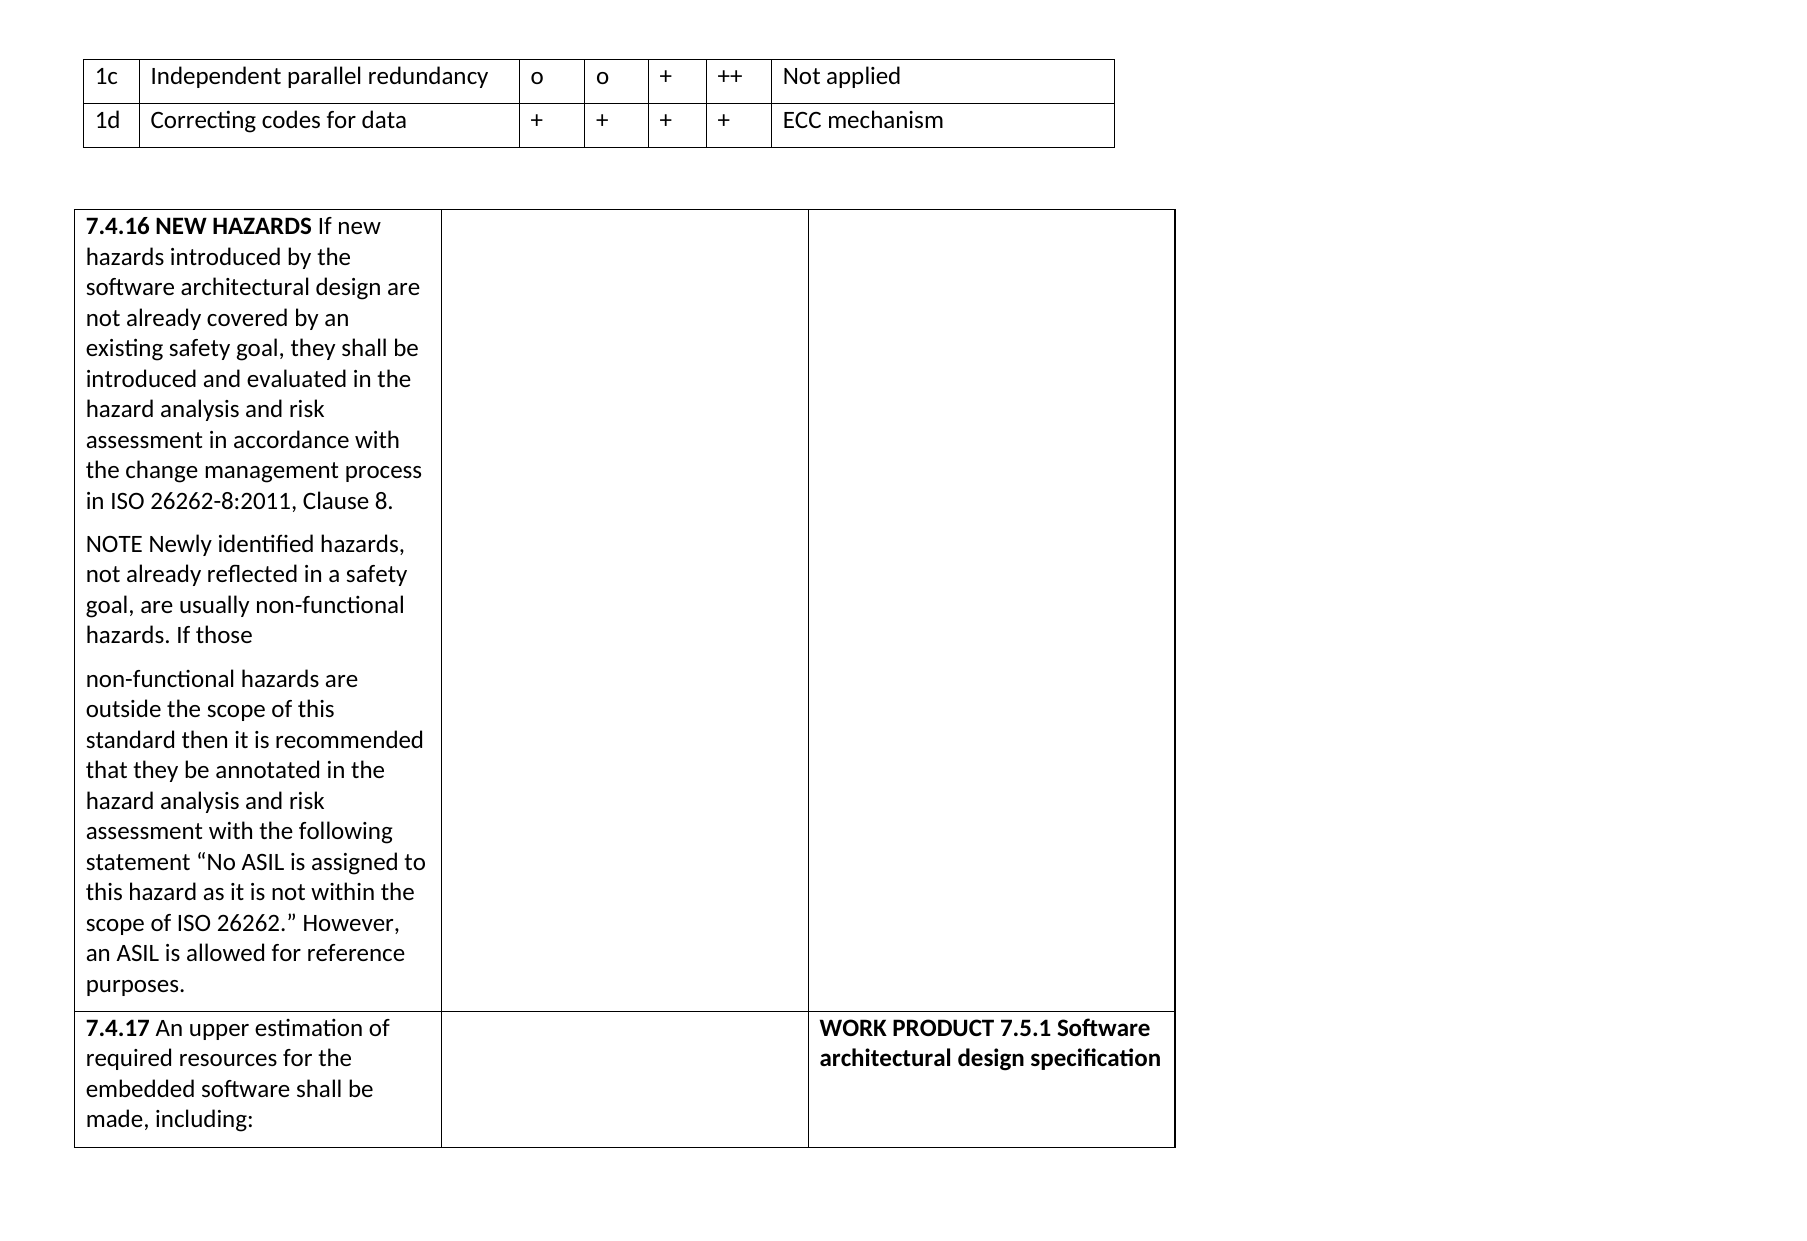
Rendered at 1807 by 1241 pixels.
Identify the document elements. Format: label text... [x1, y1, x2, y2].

table_cell + [649, 104, 706, 147]
table_cell + [585, 104, 648, 147]
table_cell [75, 1012, 441, 1147]
table_cell ECC mechanism [772, 104, 1114, 147]
table_header [809, 210, 1174, 1011]
table_cell Not applied [772, 60, 1114, 103]
table_cell Independent parallel redundancy [140, 60, 519, 103]
table_cell 1d [84, 104, 139, 147]
table_cell + [649, 60, 706, 103]
table_cell + [520, 104, 584, 147]
table_cell o [520, 60, 584, 103]
table_cell ++ [707, 60, 771, 103]
table_cell Correcting codes for data [140, 104, 519, 147]
table_cell + [707, 104, 771, 147]
table_cell o [585, 60, 648, 103]
table_header [442, 210, 808, 1011]
table_header 7.4.16 NEW HAZARDS If new hazards introduced by the software architectural design are not already covered by an existing safety goal, they shall be introduced and evaluated in the hazard analysis and risk assessment in accordance with the change management process in ISO 26262-8:2011, Clause 8. NOTE Newly identified hazards, not already reflected in a safety goal, are usually non-functional hazards. If those non-functional hazards are outside the scope of this standard then it is recommended that they be annotated in the hazard analysis and risk assessment with the following statement “No ASIL is assigned to this hazard as it is not within the scope of ISO 26262.” However, an ASIL is allowed for reference purposes. [75, 210, 441, 1011]
table_cell [442, 1012, 808, 1147]
table_cell 1c [84, 60, 139, 103]
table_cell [809, 1012, 1174, 1147]
